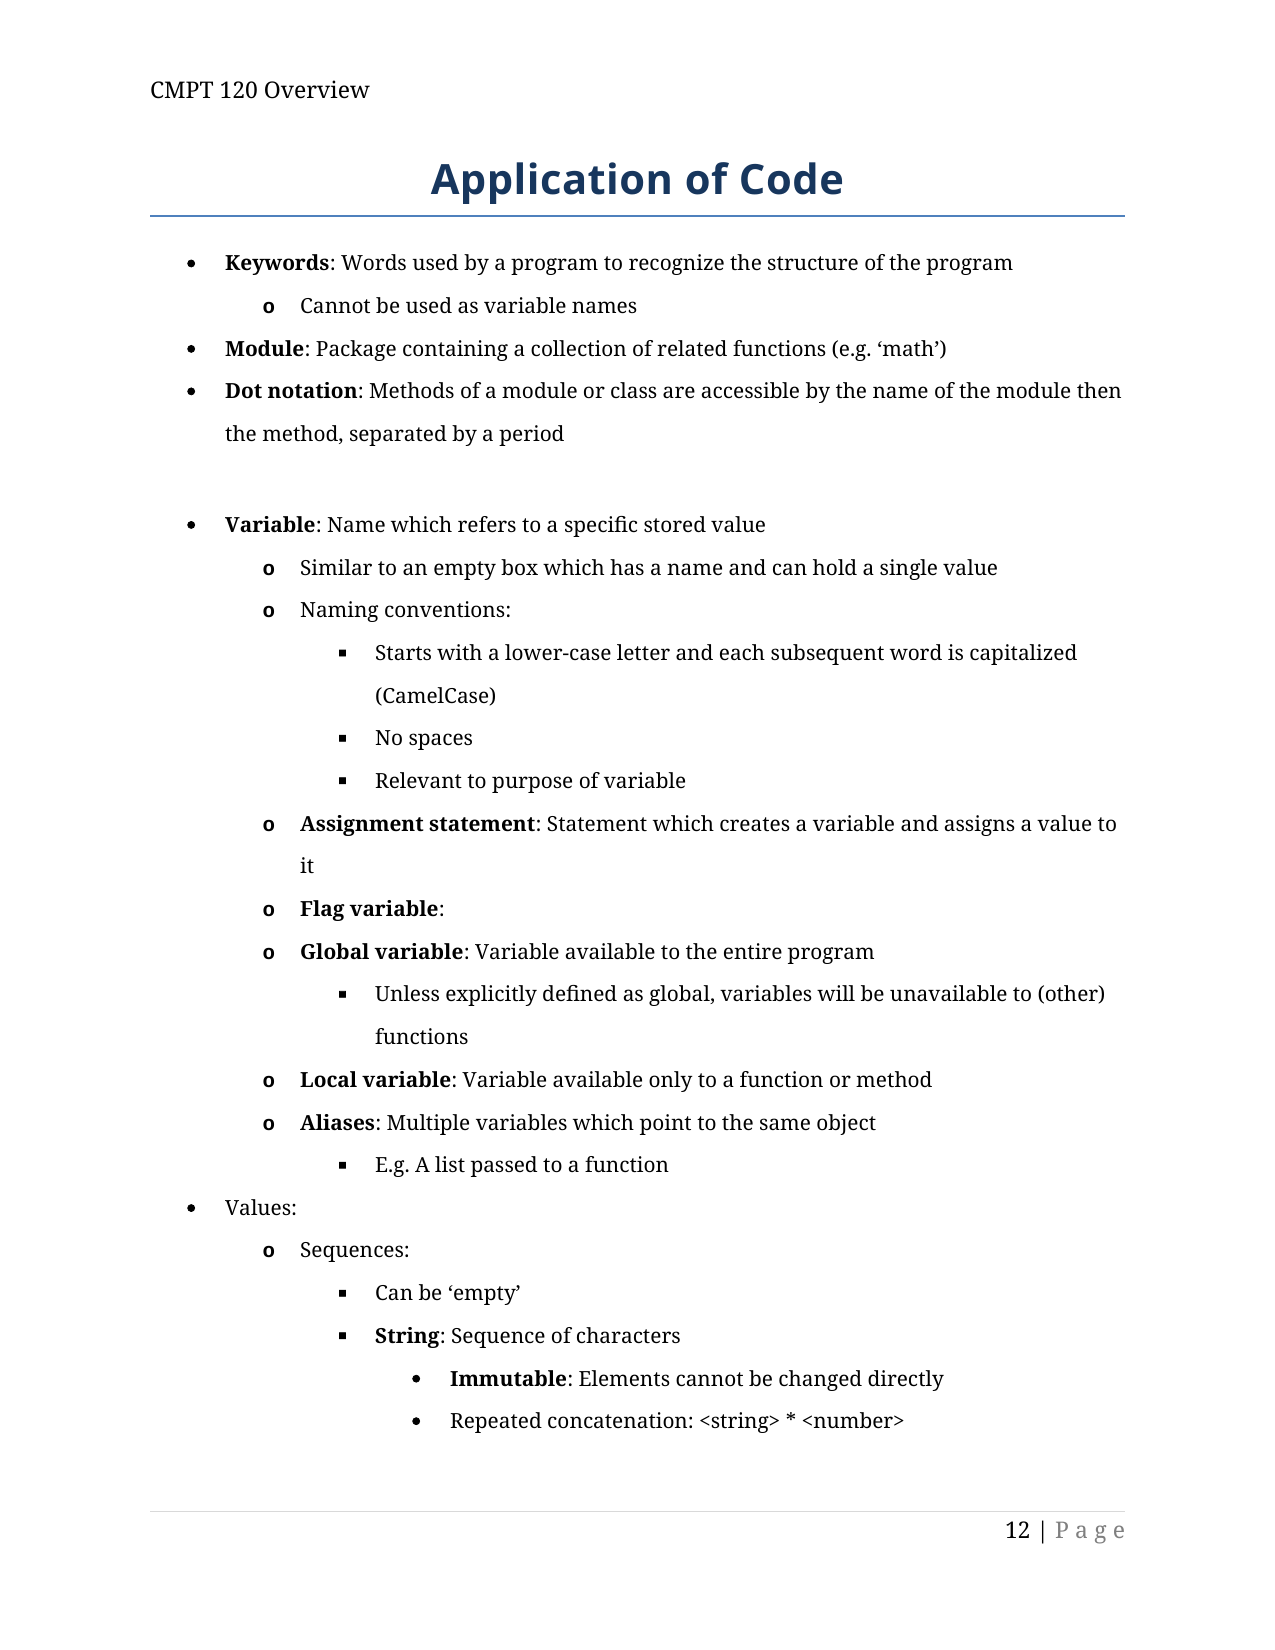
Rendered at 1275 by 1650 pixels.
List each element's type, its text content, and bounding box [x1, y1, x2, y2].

list Starts with a lower-case letter and each subsequent word is capitalized (CamelCase) [337, 638, 1125, 709]
list String: Sequence of characters [337, 1321, 1125, 1349]
title Application of Code [150, 150, 1125, 215]
list Repeated concatenation: <string> * <number> [412, 1406, 1125, 1435]
list Keywords: Words used by a program to recognize the structure of the program [187, 248, 1125, 277]
list Global variable: Variable available to the entire program [262, 937, 1125, 965]
list Dot notation: Methods of a module or class are accessible by the name of the module then the method, separated by a period [187, 376, 1125, 494]
list Can be ‘empty’ [337, 1278, 1125, 1307]
list Similar to an empty box which has a name and can hold a single value [262, 553, 1125, 581]
list Relevant to purpose of variable [337, 766, 1125, 794]
list Immutable: Elements cannot be changed directly [412, 1364, 1125, 1392]
list Variable: Name which refers to a specific stored value [187, 510, 1125, 538]
list Sequences: [262, 1236, 1125, 1264]
list Flag variable: [262, 894, 1125, 922]
list Local variable: Variable available only to a function or method [262, 1065, 1125, 1093]
list No spaces [337, 723, 1125, 752]
list Naming conventions: [262, 595, 1125, 624]
list Cannot be used as variable names [262, 291, 1125, 319]
list Aliases: Multiple variables which point to the same object [262, 1108, 1125, 1136]
list Values: [187, 1193, 1125, 1221]
list Assignment statement: Statement which creates a variable and assigns a value to it [262, 809, 1125, 880]
list Module: Package containing a collection of related functions (e.g. ‘math’) [187, 334, 1125, 362]
list Unless explicitly defined as global, variables will be unavailable to (other) functions [337, 979, 1125, 1051]
list E.g. A list passed to a function [337, 1150, 1125, 1179]
